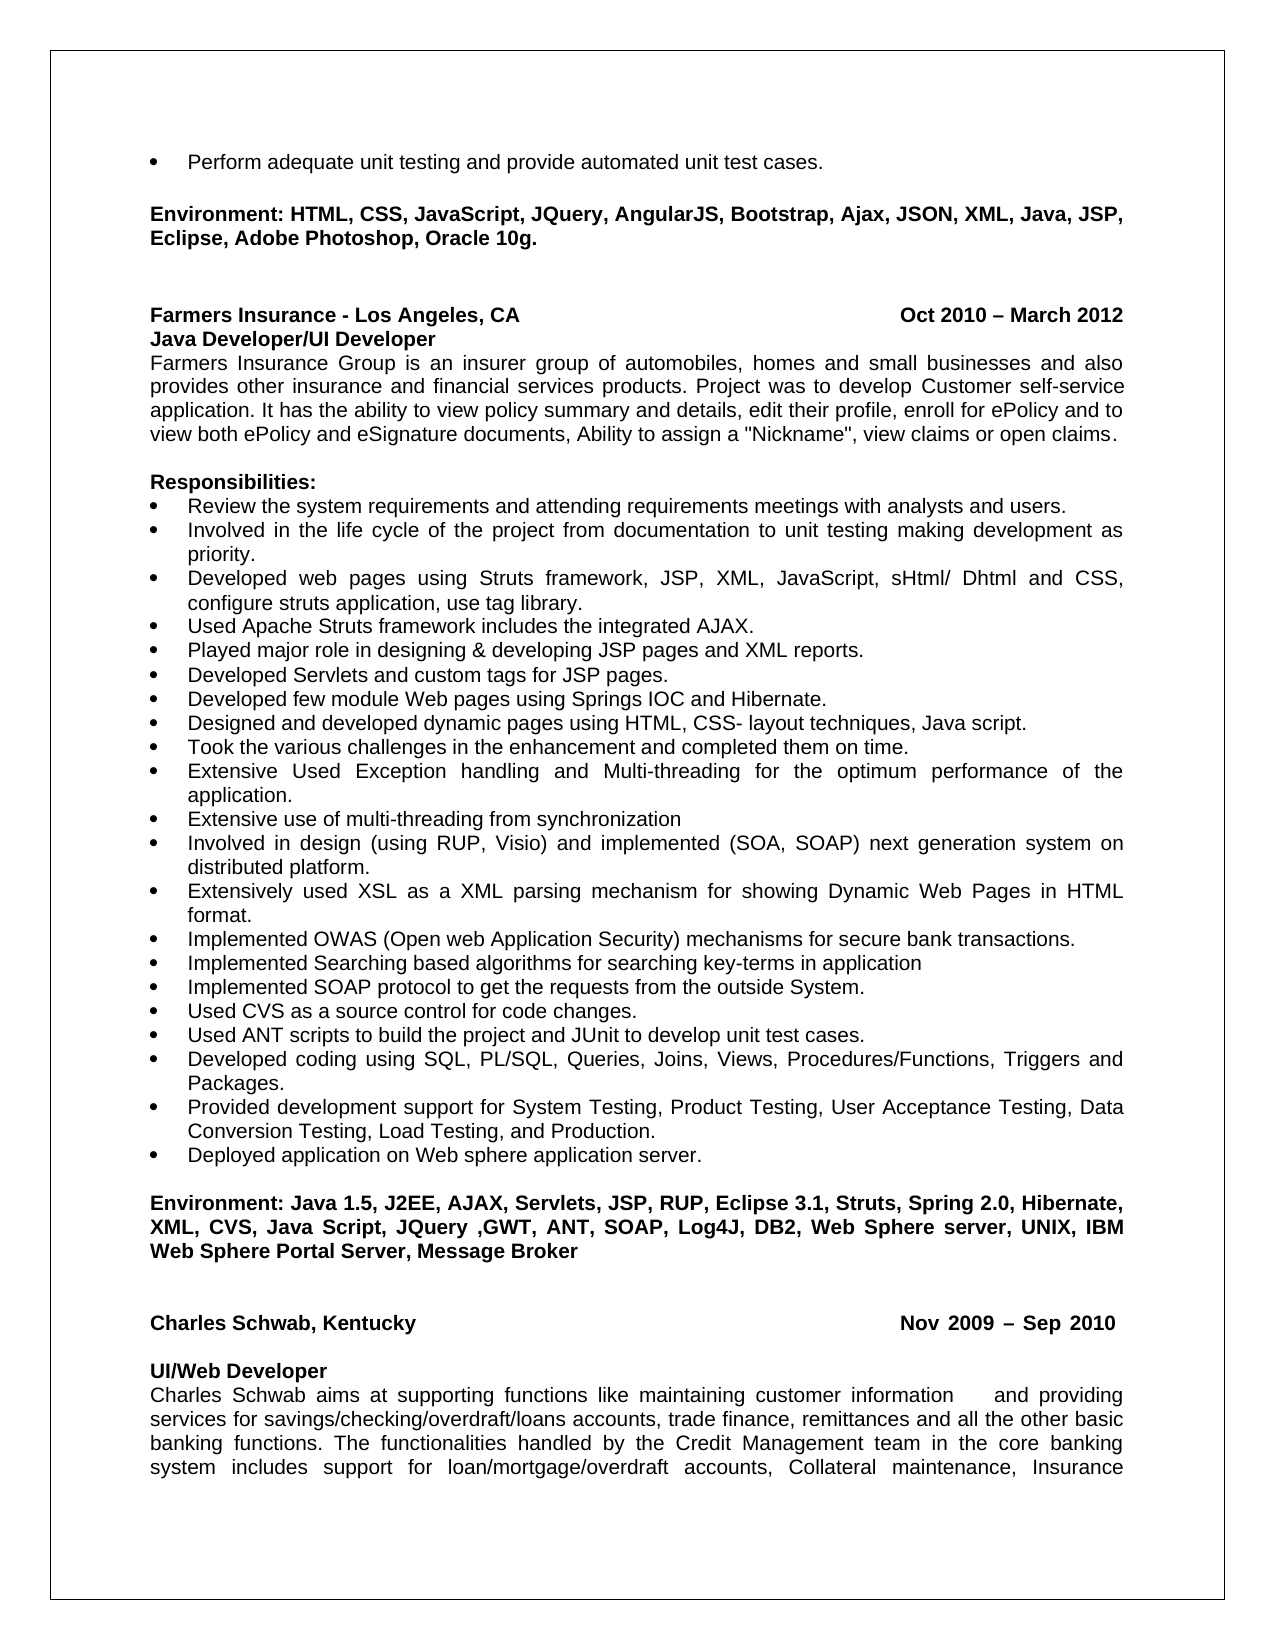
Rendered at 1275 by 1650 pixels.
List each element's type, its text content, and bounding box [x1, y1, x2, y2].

list Developed coding using SQL, PL/SQL, Queries, Joins, Views, Procedures/Functions, Triggers and Packages. [150, 1047, 1125, 1095]
list Extensive use of multi-threading from synchronization [150, 807, 1125, 831]
text Java Developer/UI Developer [150, 326, 1125, 350]
list Implemented SOAP protocol to get the requests from the outside System. [150, 975, 1125, 999]
list Used Apache Struts framework includes the integrated AJAX. [150, 614, 1125, 638]
list Implemented Searching based algorithms for searching key-terms in application [150, 951, 1125, 975]
list Used ANT scripts to build the project and JUnit to develop unit test cases. [150, 1023, 1125, 1047]
list Perform adequate unit testing and provide automated unit test cases. [150, 150, 1125, 174]
list Implemented OWAS (Open web Application Security) mechanisms for secure bank transactions. [150, 927, 1125, 951]
list Extensive Used Exception handling and Multi-threading for the optimum performance of the application. [150, 759, 1125, 807]
list Developed web pages using Struts framework, JSP, XML, JavaScript, sHtml/ Dhtml and CSS, configure struts application, use tag library. [150, 566, 1125, 614]
text Charles Schwab, Kentucky Nov 2009 – Sep 2010 [150, 1311, 1125, 1359]
list Took the various challenges in the enhancement and completed them on time. [150, 734, 1125, 759]
list Involved in design (using RUP, Visio) and implemented (SOA, SOAP) next generation system on distributed platform. [150, 831, 1125, 879]
list Extensively used XSL as a XML parsing mechanism for showing Dynamic Web Pages in HTML format. [150, 879, 1125, 927]
list Provided development support for System Testing, Product Testing, User Acceptance Testing, Data Conversion Testing, Load Testing, and Production. [150, 1095, 1125, 1143]
text Farmers Insurance Group is an insurer group of automobiles, homes and small businesses and also provides other insurance and financial services products. Project was to develop Customer self-service application. It has the ability to view policy summary and details, edit their profile, enroll for ePolicy and to view both ePolicy and eSignature documents, Ability to assign a "Nickname", view claims or open claims. [150, 350, 1125, 446]
list Used CVS as a source control for code changes. [150, 999, 1125, 1023]
text UI/Web Developer [150, 1359, 1125, 1383]
list Designed and developed dynamic pages using HTML, CSS- layout techniques, Java script. [150, 711, 1125, 734]
text Farmers Insurance - Los Angeles, CA Oct 2010 – March 2012 [150, 302, 1125, 326]
list Played major role in designing & developing JSP pages and XML reports. [150, 638, 1125, 662]
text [150, 1383, 1125, 1479]
list Review the system requirements and attending requirements meetings with analysts and users. [150, 494, 1125, 518]
list Involved in the life cycle of the project from documentation to unit testing making development as priority. [150, 518, 1125, 566]
list Developed Servlets and custom tags for JSP pages. [150, 662, 1125, 686]
text Responsibilities: [150, 470, 1125, 494]
list Deployed application on Web sphere application server. [150, 1143, 1125, 1167]
text Environment: Java 1.5, J2EE, AJAX, Servlets, JSP, RUP, Eclipse 3.1, Struts, Spring 2.0, Hibernate, XML, CVS, Java Script, JQuery ,GWT, ANT, SOAP, Log4J, DB2, Web Sphere server, UNIX, IBM Web Sphere Portal Server, Message Broker [150, 1191, 1125, 1263]
list Developed few module Web pages using Springs IOC and Hibernate. [150, 686, 1125, 711]
subtitle Environment: HTML, CSS, JavaScript, JQuery, AngularJS, Bootstrap, Ajax, JSON, XML, Java, JSP, Eclipse, Adobe Photoshop, Oracle 10g. [150, 202, 1125, 249]
